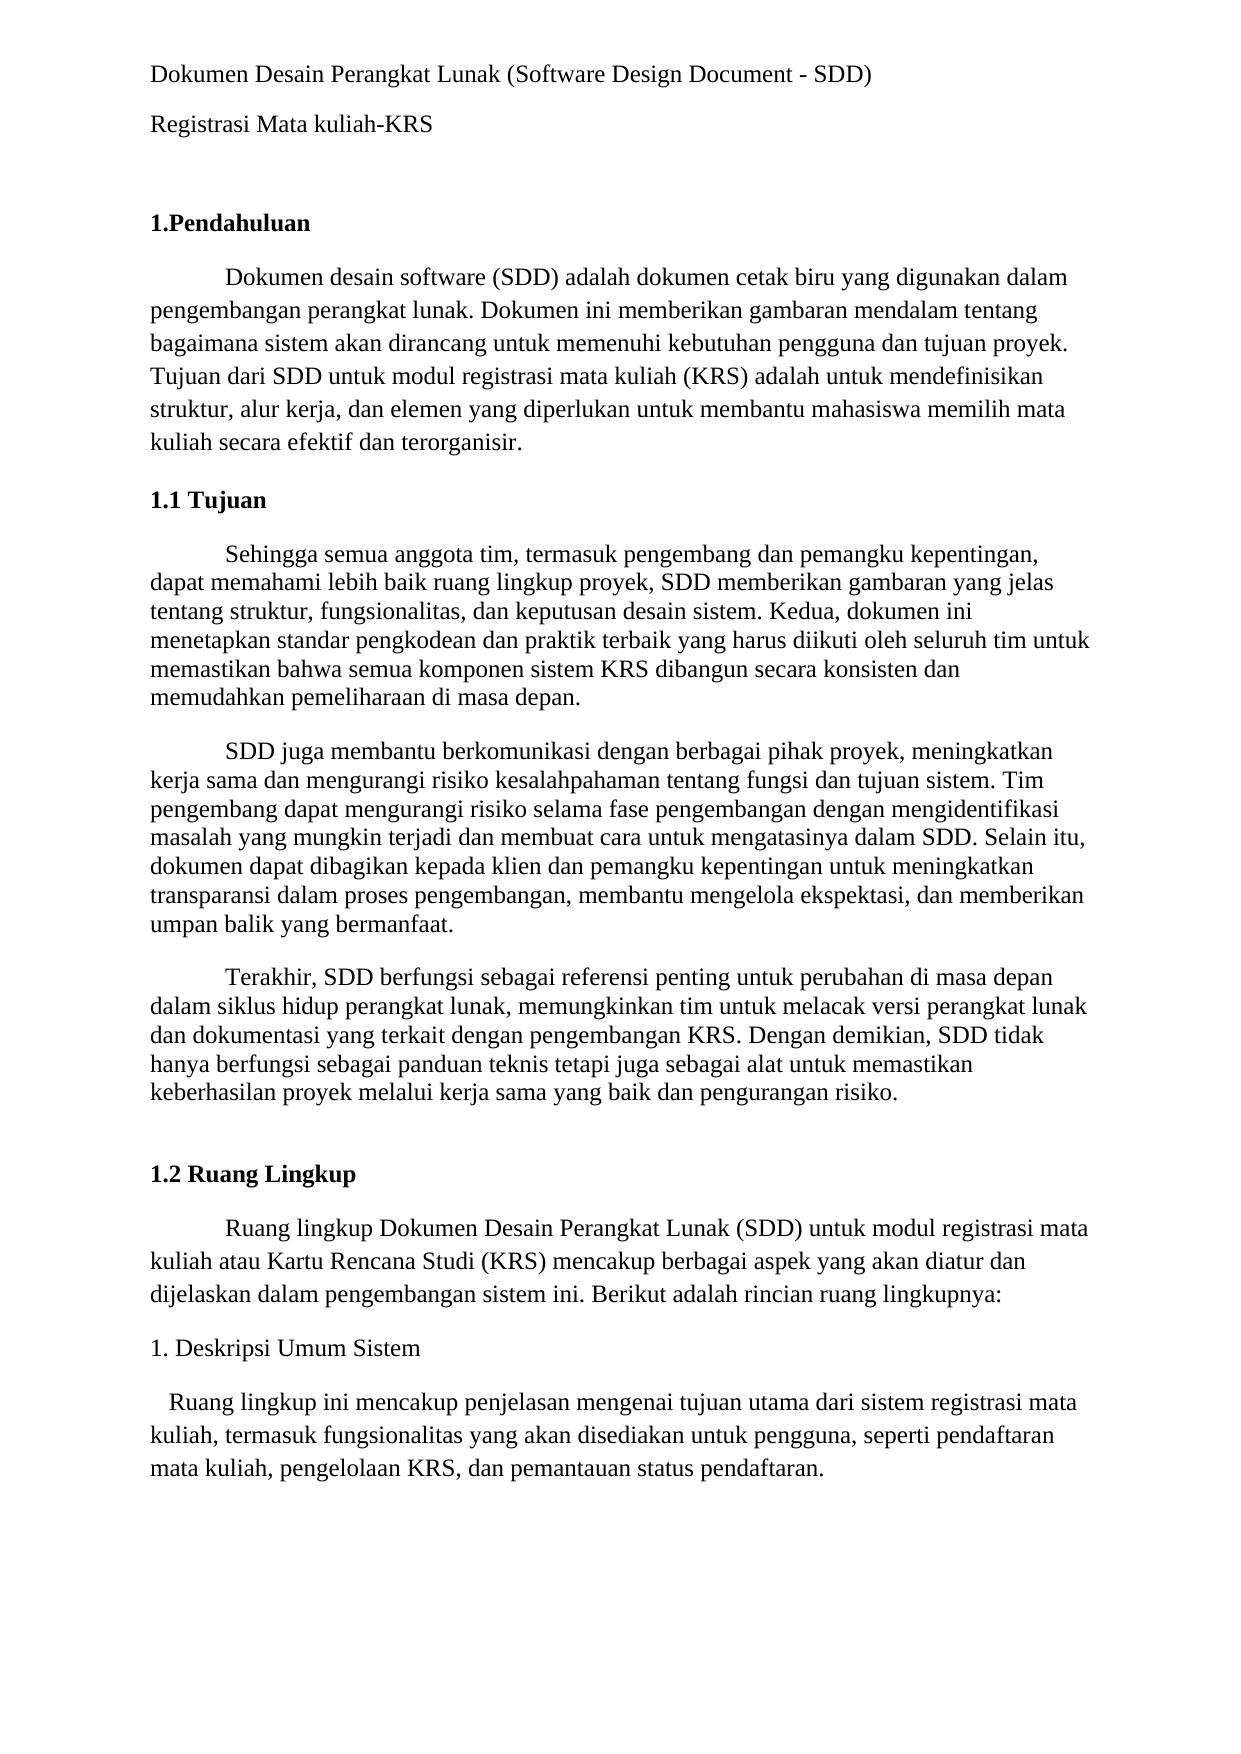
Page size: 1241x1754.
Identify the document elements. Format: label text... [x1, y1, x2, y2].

text Sehingga semua anggota tim, termasuk pengembang dan pemangku kepentingan, dapat memahami lebih baik ruang lingkup proyek, SDD memberikan gambaran yang jelas tentang struktur, fungsionalitas, dan keputusan desain sistem. Kedua, dokumen ini menetapkan standar pengkodean dan praktik terbaik yang harus diikuti oleh seluruh tim untuk memastikan bahwa semua komponen sistem KRS dibangun secara konsisten dan memudahkan pemeliharaan di masa depan. [150, 539, 1090, 711]
text Registrasi Mata kuliah-KRS [150, 109, 1090, 137]
text Terakhir, SDD berfungsi sebagai referensi penting untuk perubahan di masa depan dalam siklus hidup perangkat lunak, memungkinkan tim untuk melacak versi perangkat lunak dan dokumentasi yang terkait dengan pengembangan KRS. Dengan demikian, SDD tidak hanya berfungsi sebagai panduan teknis tetapi juga sebagai alat untuk memastikan keberhasilan proyek melalui kerja sama yang baik dan pengurangan risiko. [150, 962, 1090, 1134]
text Dokumen Desain Perangkat Lunak (Software Design Document - SDD) [150, 59, 1090, 88]
text Ruang lingkup Dokumen Desain Perangkat Lunak (SDD) untuk modul registrasi mata kuliah atau Kartu Rencana Studi (KRS) mencakup berbagai aspek yang akan diatur dan dijelaskan dalam pengembangan sistem ini. Berikut adalah rincian ruang lingkupnya: [150, 1213, 1090, 1308]
text 1.Pendahuluan [150, 208, 1090, 237]
text 1.1 Tujuan [150, 485, 1090, 514]
text Ruang lingkup ini mencakup penjelasan mengenai tujuan utama dari sistem registrasi mata kuliah, termasuk fungsionalitas yang akan disediakan untuk pengguna, seperti pendaftaran mata kuliah, pengelolaan KRS, dan pemantauan status pendaftaran. [150, 1387, 1090, 1482]
text 1. Deskripsi Umum Sistem [150, 1333, 1090, 1362]
text SDD juga membantu berkomunikasi dengan berbagai pihak proyek, meningkatkan kerja sama dan mengurangi risiko kesalahpahaman tentang fungsi dan tujuan sistem. Tim pengembang dapat mengurangi risiko selama fase pengembangan dengan mengidentifikasi masalah yang mungkin terjadi dan membuat cara untuk mengatasinya dalam SDD. Selain itu, dokumen dapat dibagikan kepada klien dan pemangku kepentingan untuk meningkatkan transparansi dalam proses pengembangan, membantu mengelola ekspektasi, dan memberikan umpan balik yang bermanfaat. [150, 736, 1090, 937]
text Dokumen desain software (SDD) adalah dokumen cetak biru yang digunakan dalam pengembangan perangkat lunak. Dokumen ini memberikan gambaran mendalam tentang bagaimana sistem akan dirancang untuk memenuhi kebutuhan pengguna dan tujuan proyek. Tujuan dari SDD untuk modul registrasi mata kuliah (KRS) adalah untuk mendefinisikan struktur, alur kerja, dan elemen yang diperlukan untuk membantu mahasiswa memilih mata kuliah secara efektif dan terorganisir. [150, 262, 1090, 456]
text 1.2 Ruang Lingkup [150, 1159, 1090, 1188]
